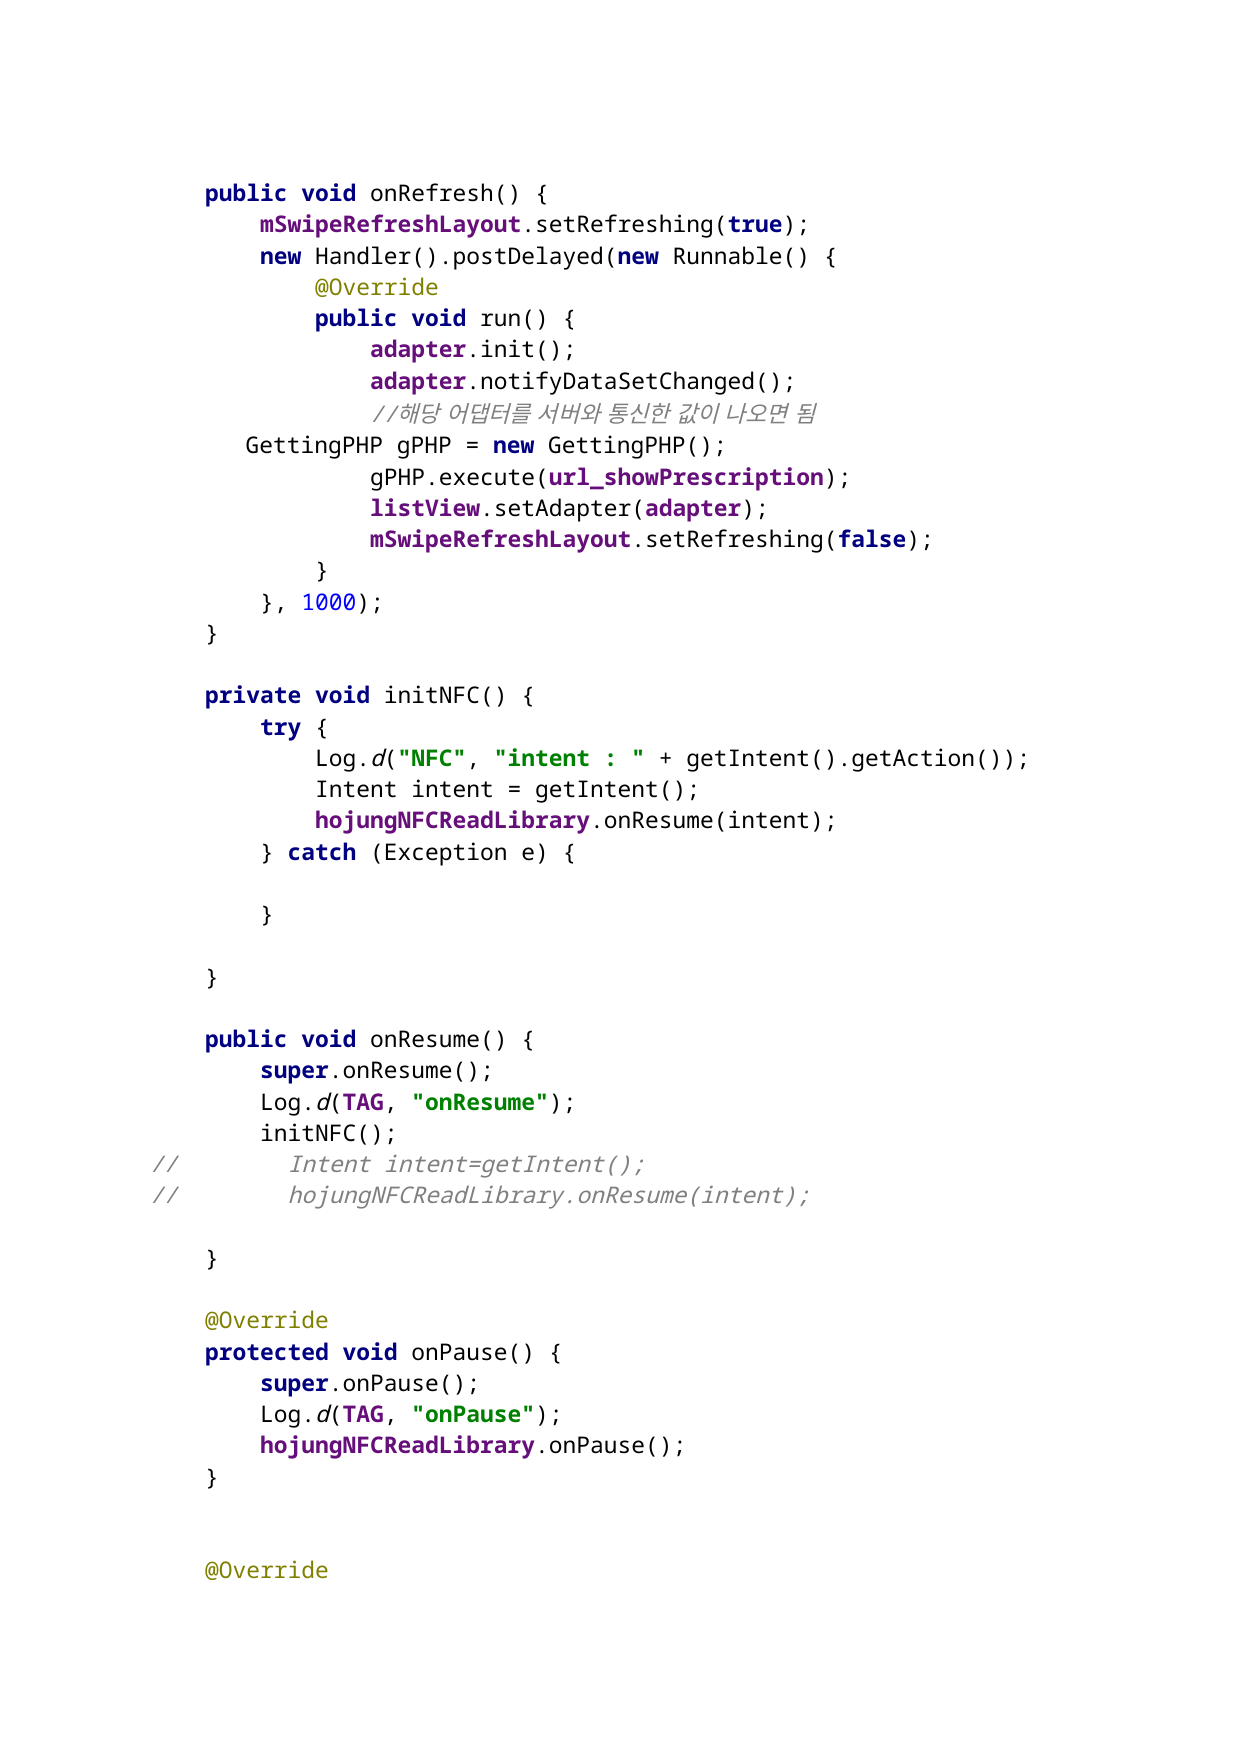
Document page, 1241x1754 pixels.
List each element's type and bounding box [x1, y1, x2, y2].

text [150, 177, 1090, 1586]
